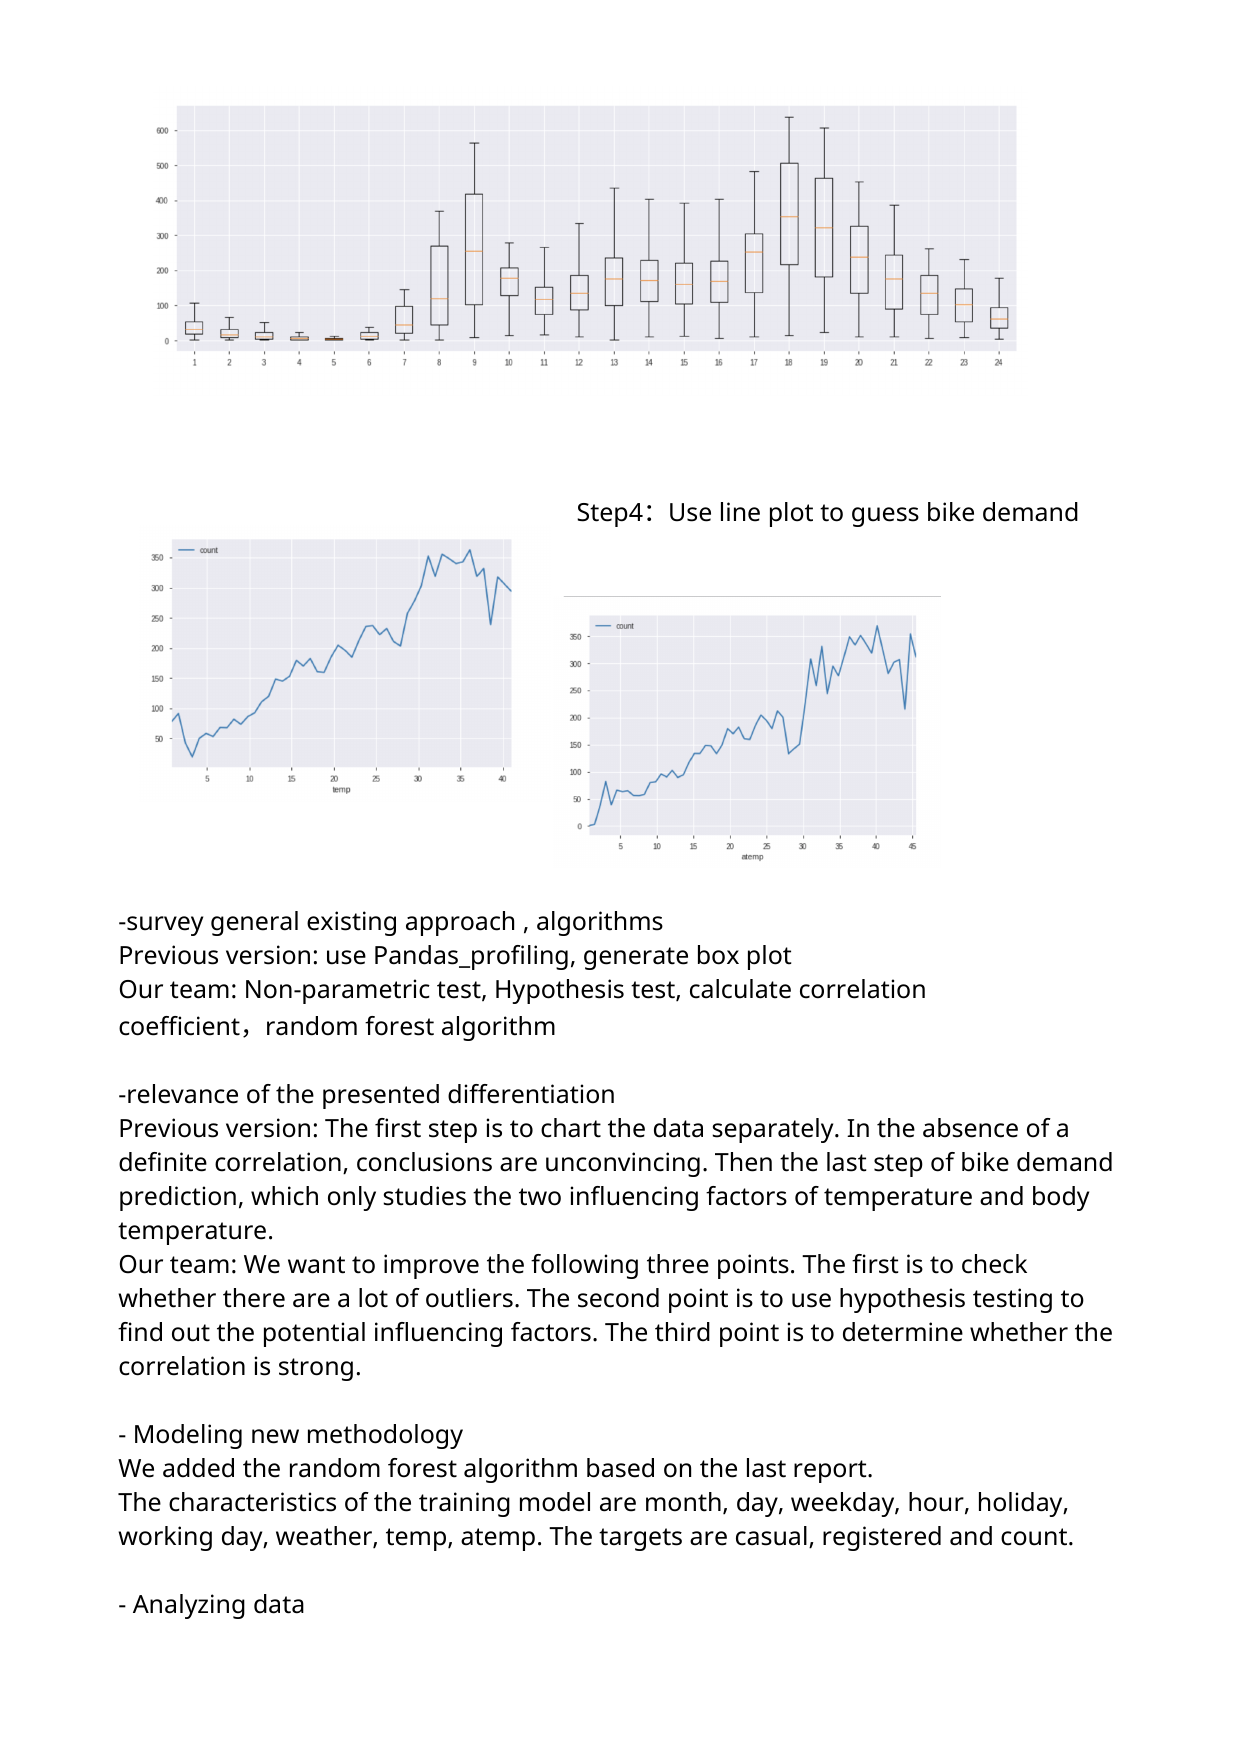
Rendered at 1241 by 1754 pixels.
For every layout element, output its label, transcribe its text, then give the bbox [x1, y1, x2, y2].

text The characteristics of the training model are month, day, weekday, hour, holiday, working day, weather, temp, atemp. The targets are casual, registered and count. [118, 1485, 1122, 1553]
text Previous version: use Pandas_profiling, generate box plot [118, 938, 1122, 972]
text -survey general existing approach , algorithms [118, 904, 1122, 938]
text We added the random forest algorithm based on the last report. [118, 1451, 1122, 1485]
text -relevance of the presented differentiation [118, 1076, 1122, 1110]
picture [152, 86, 1029, 396]
text Our team: Non-parametric test, Hypothesis test, calculate correlation coefficient，random forest algorithm [118, 972, 1122, 1042]
text Step4：Use line plot to guess bike demand [118, 493, 1122, 529]
text Previous version: The first step is to chart the data separately. In the absence of a definite correlation, conclusions are unconvincing. Then the last step of bike demand prediction, which only studies the two influencing factors of temperature and body temperature. [118, 1110, 1122, 1247]
text Our team: We want to improve the following three points. The first is to check whether there are a lot of outliers. The second point is to use hypothesis testing to find out the potential influencing factors. The third point is to determine whether the correlation is strong. [118, 1247, 1122, 1383]
text - Analyzing data [118, 1587, 1122, 1621]
text - Modeling new methodology [118, 1417, 1122, 1451]
picture [138, 525, 941, 868]
